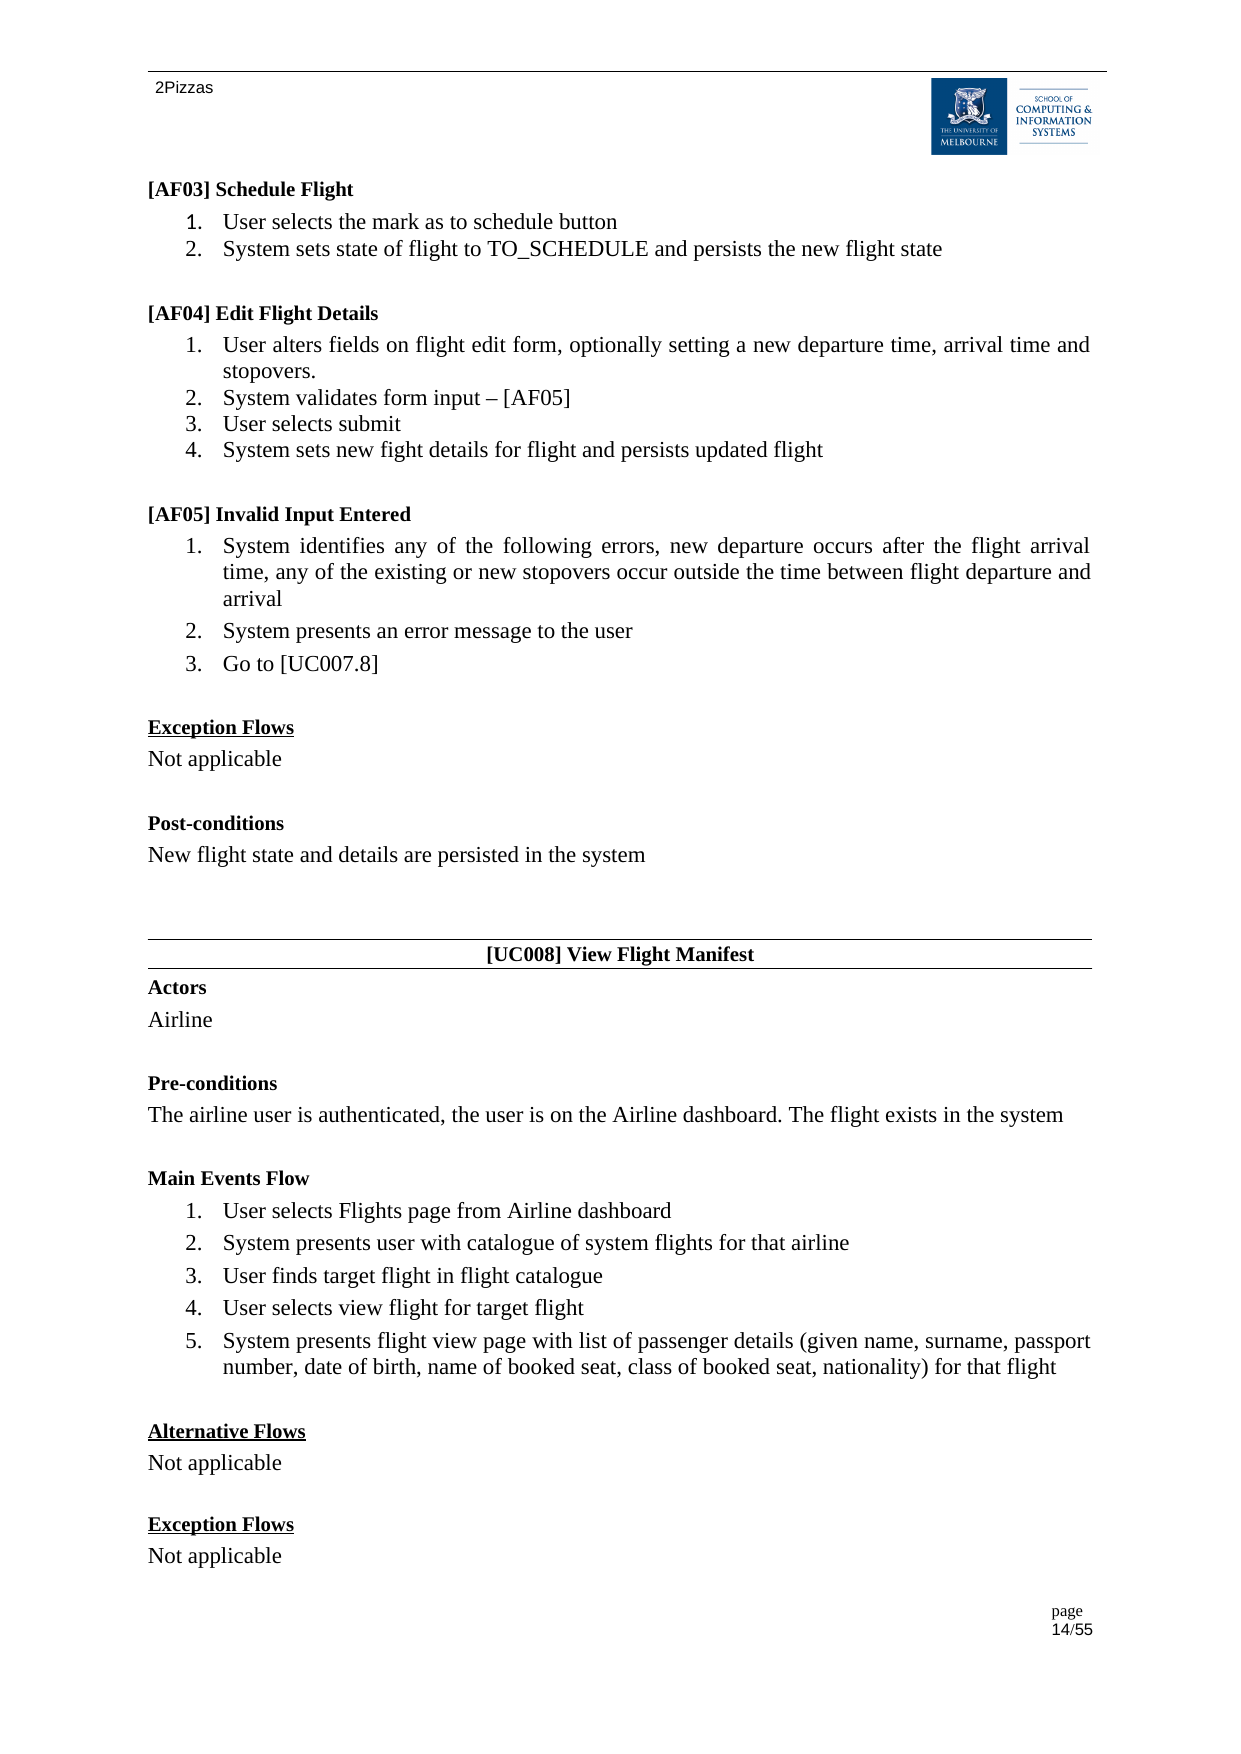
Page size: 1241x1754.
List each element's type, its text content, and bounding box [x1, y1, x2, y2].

text [AF04] Edit Flight Details [148, 301, 1092, 325]
list Go to [UC007.8] [185, 650, 1092, 676]
picture [931, 78, 1100, 155]
text [AF05] Invalid Input Entered [148, 502, 1092, 526]
list System identifies any of the following errors, new departure occurs after the flight arrival time, any of the existing or new stopovers occur outside the time between flight departure and arrival [185, 532, 1092, 611]
list User selects view flight for target flight [185, 1294, 1092, 1321]
list User selects Flights page from Airline dashboard [185, 1197, 1092, 1223]
list User alters fields on flight edit form, optionally setting a new departure time, arrival time and stopovers. [185, 331, 1092, 384]
text Pre-conditions [148, 1071, 1092, 1095]
text Airline [148, 1006, 1092, 1032]
text Not applicable [148, 1542, 1092, 1568]
list System presents flight view page with list of passenger details (given name, surname, passport number, date of birth, name of booked seat, class of booked seat, nationality) for that flight [185, 1327, 1092, 1380]
text Exception Flows [148, 715, 1092, 739]
list User selects the mark as to schedule button [185, 207, 1092, 236]
text [AF03] Schedule Flight [148, 177, 1092, 201]
list User finds target flight in flight catalogue [185, 1262, 1092, 1288]
text [UC008] View Flight Manifest [148, 940, 1092, 968]
text Post-conditions [148, 811, 1092, 835]
list System presents user with catalogue of system flights for that airline [185, 1229, 1092, 1256]
text Not applicable [148, 745, 1092, 772]
text The airline user is authenticated, the user is on the Airline dashboard. The flight exists in the system [148, 1101, 1092, 1127]
list System sets state of flight to TO_SCHEDULE and persists the new flight state [185, 236, 1092, 262]
list User selects submit [185, 410, 1092, 436]
text Exception Flows [148, 1512, 1092, 1536]
text Actors [148, 975, 1092, 999]
text New flight state and details are persisted in the system [148, 841, 1092, 867]
list System presents an error message to the user [185, 617, 1092, 644]
text Not applicable [148, 1449, 1092, 1475]
list System validates form input – [AF05] [185, 384, 1092, 410]
list System sets new fight details for flight and persists updated flight [185, 436, 1092, 463]
text Alternative Flows [148, 1419, 1092, 1443]
text Main Events Flow [148, 1166, 1092, 1190]
